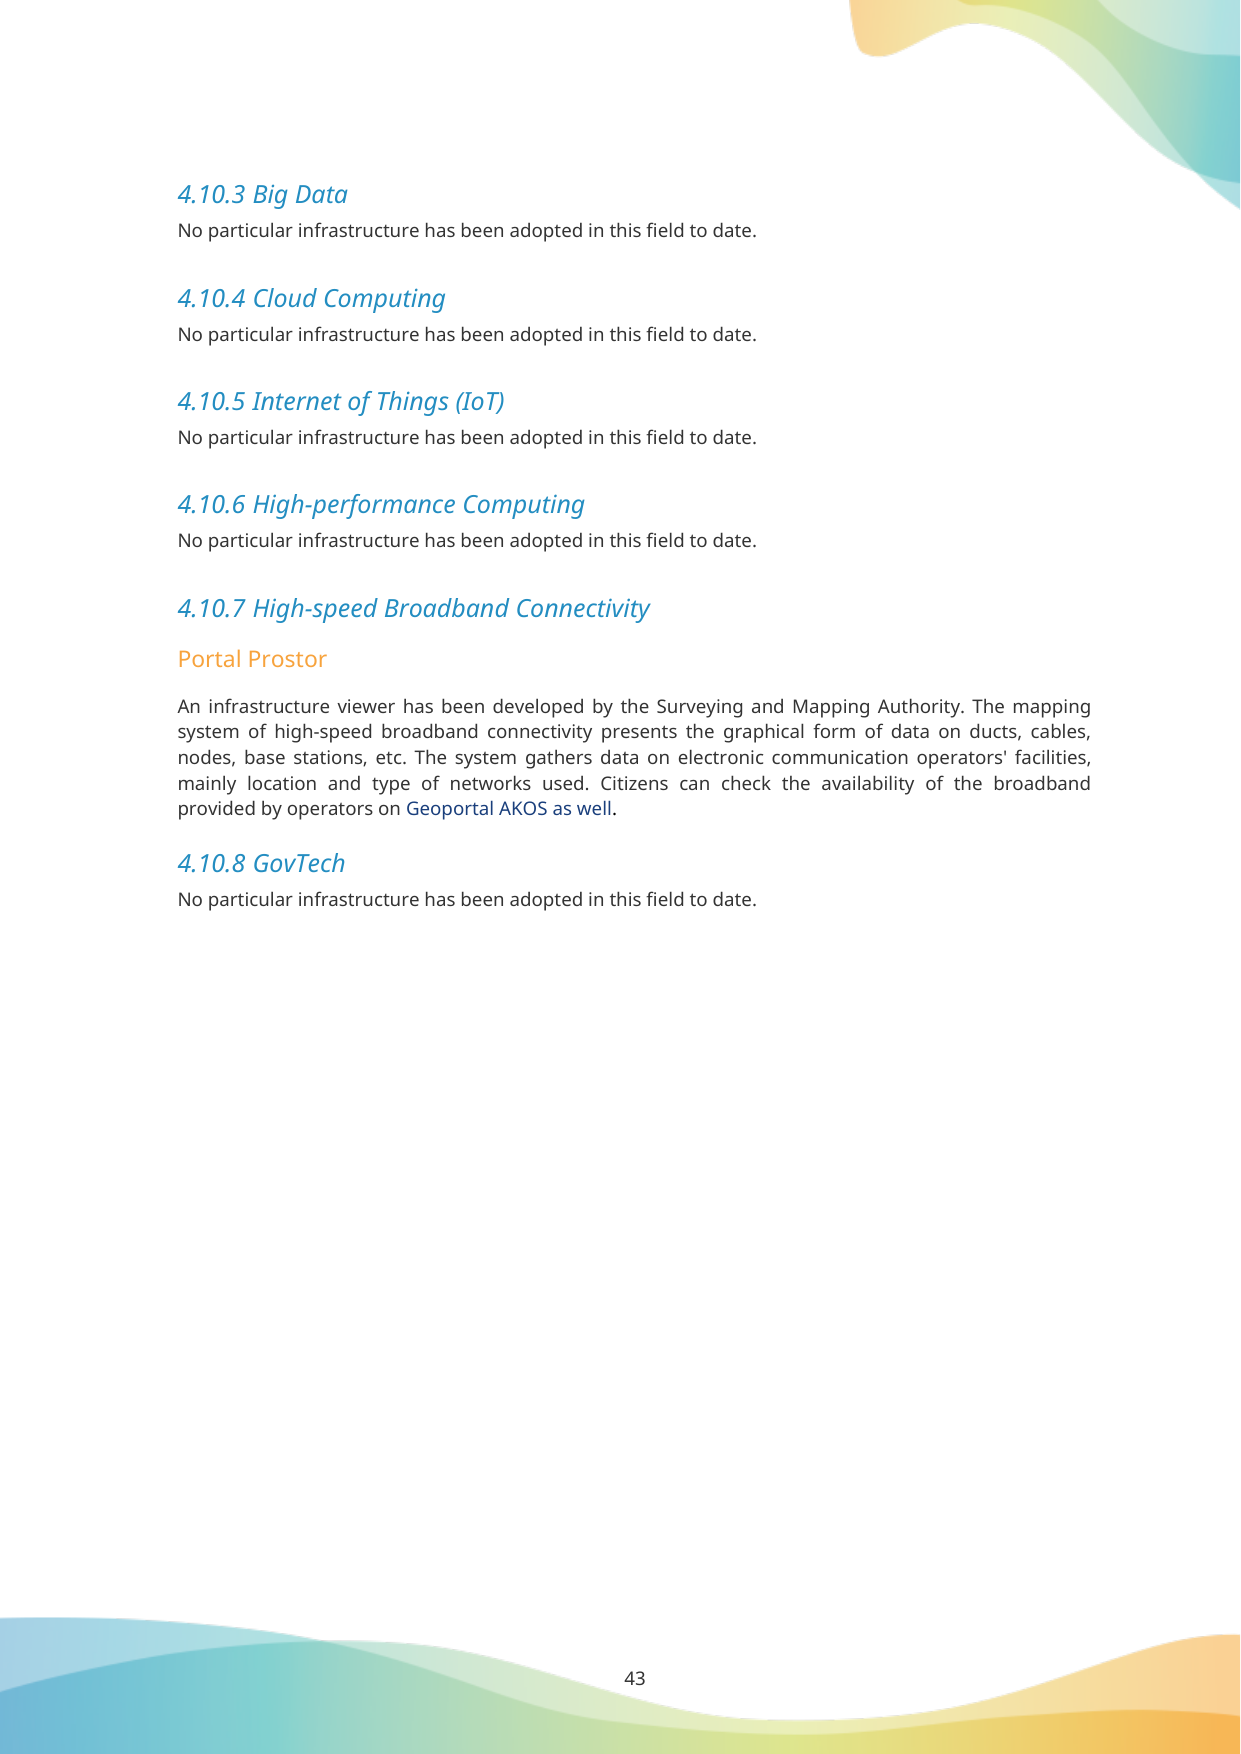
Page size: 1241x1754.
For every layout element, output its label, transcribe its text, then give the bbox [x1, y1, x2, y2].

text No particular infrastructure has been adopted in this field to date. [177, 217, 1092, 243]
picture [0, 1613, 1241, 1754]
subtitle Cloud Computing [177, 281, 1092, 314]
text No particular infrastructure has been adopted in this field to date. [177, 321, 1092, 346]
text No particular infrastructure has been adopted in this field to date. [177, 886, 1092, 912]
subtitle High-performance Computing [177, 487, 1092, 521]
text No particular infrastructure has been adopted in this field to date. [177, 424, 1092, 450]
subtitle GovTech [177, 846, 1092, 880]
subtitle Internet of Things (IoT) [177, 384, 1092, 418]
picture [325, 0, 1241, 213]
text An infrastructure viewer has been developed by the Surveying and Mapping Authority. The mapping system of high-speed broadband connectivity presents the graphical form of data on ducts, cables, nodes, base stations, etc. The system gathers data on electronic communication operators' facilities, mainly location and type of networks used. Citizens can check the availability of the broadband provided by operators on Geoportal AKOS as well. [177, 693, 1092, 821]
subtitle Big Data [177, 177, 1092, 211]
subtitle High-speed Broadband Connectivity [177, 591, 1092, 624]
text No particular infrastructure has been adopted in this field to date. [177, 527, 1092, 553]
subtitle Portal Prostor [177, 643, 1092, 674]
